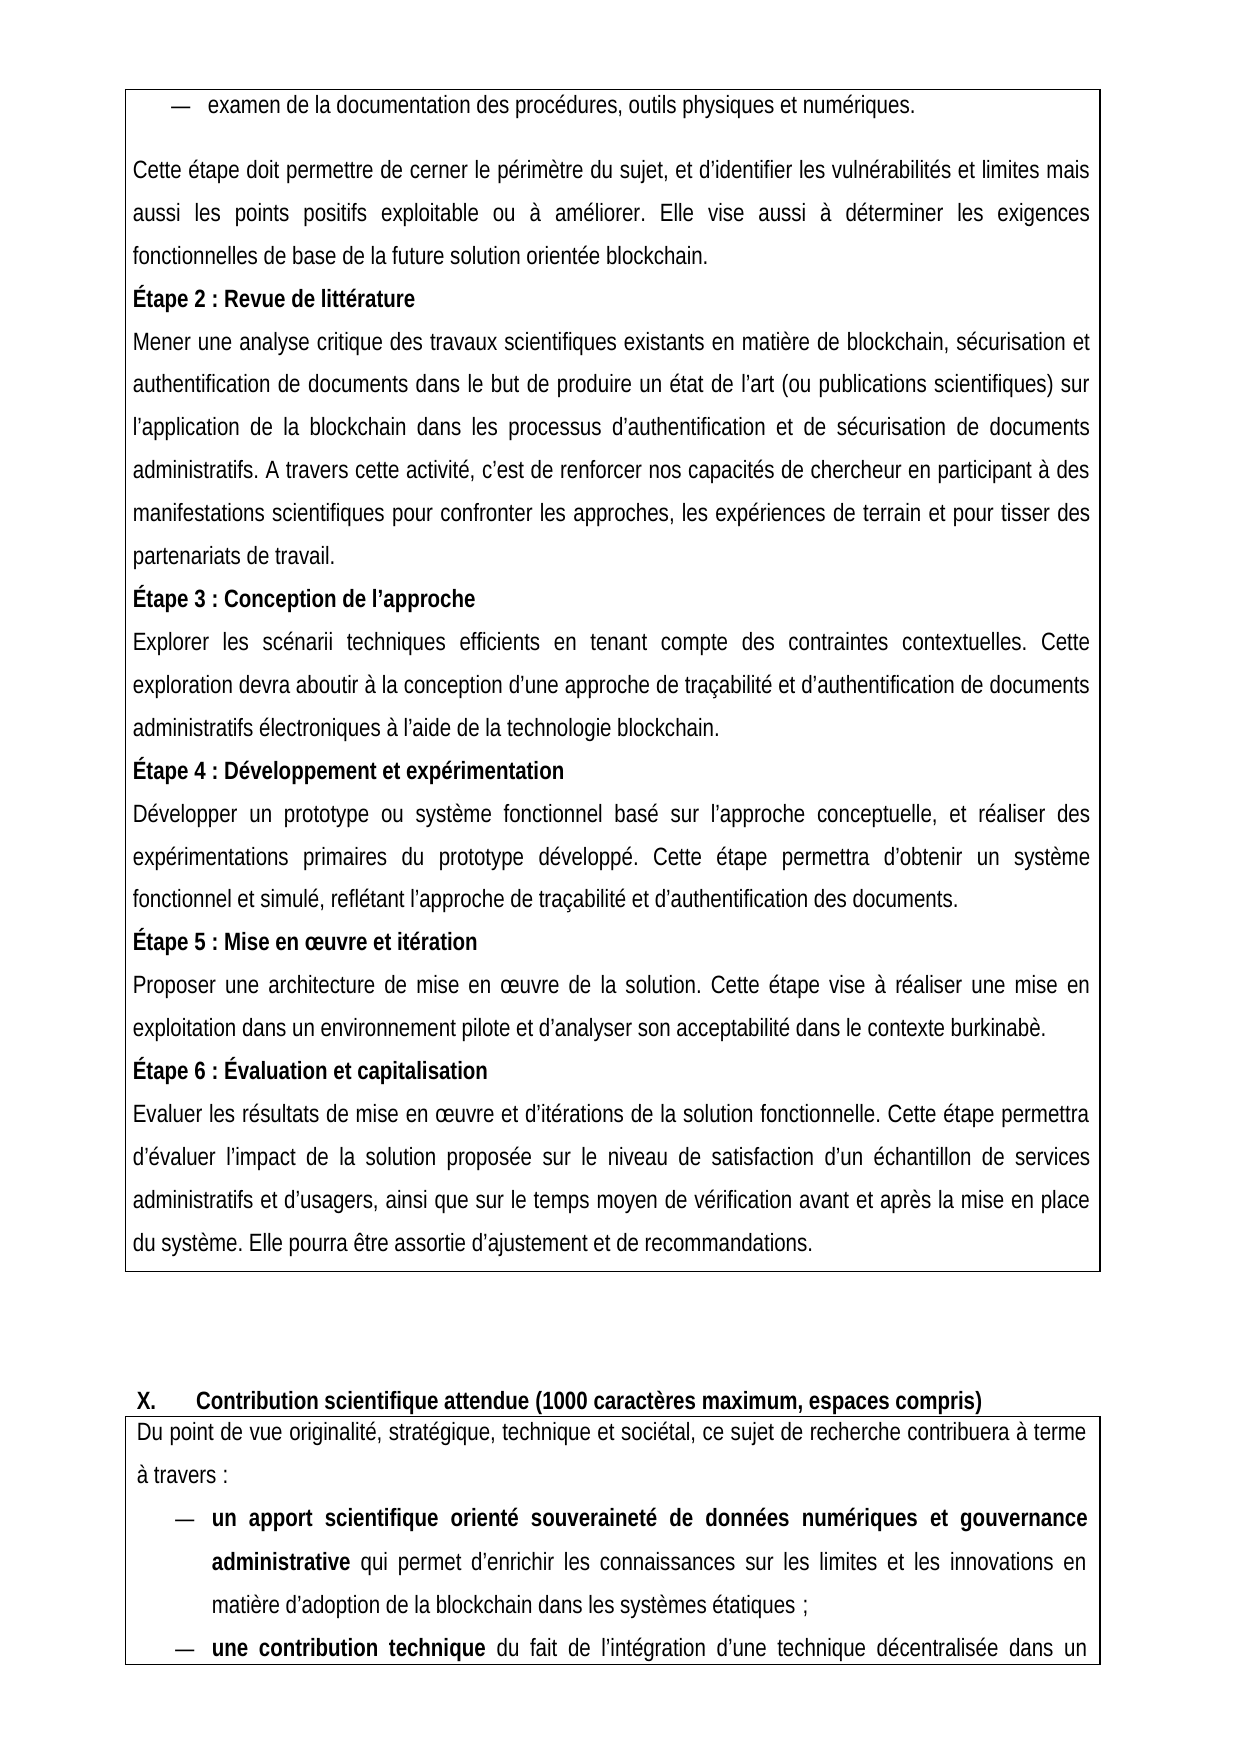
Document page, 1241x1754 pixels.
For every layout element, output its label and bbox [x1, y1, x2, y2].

table_header [118, 89, 1240, 1665]
